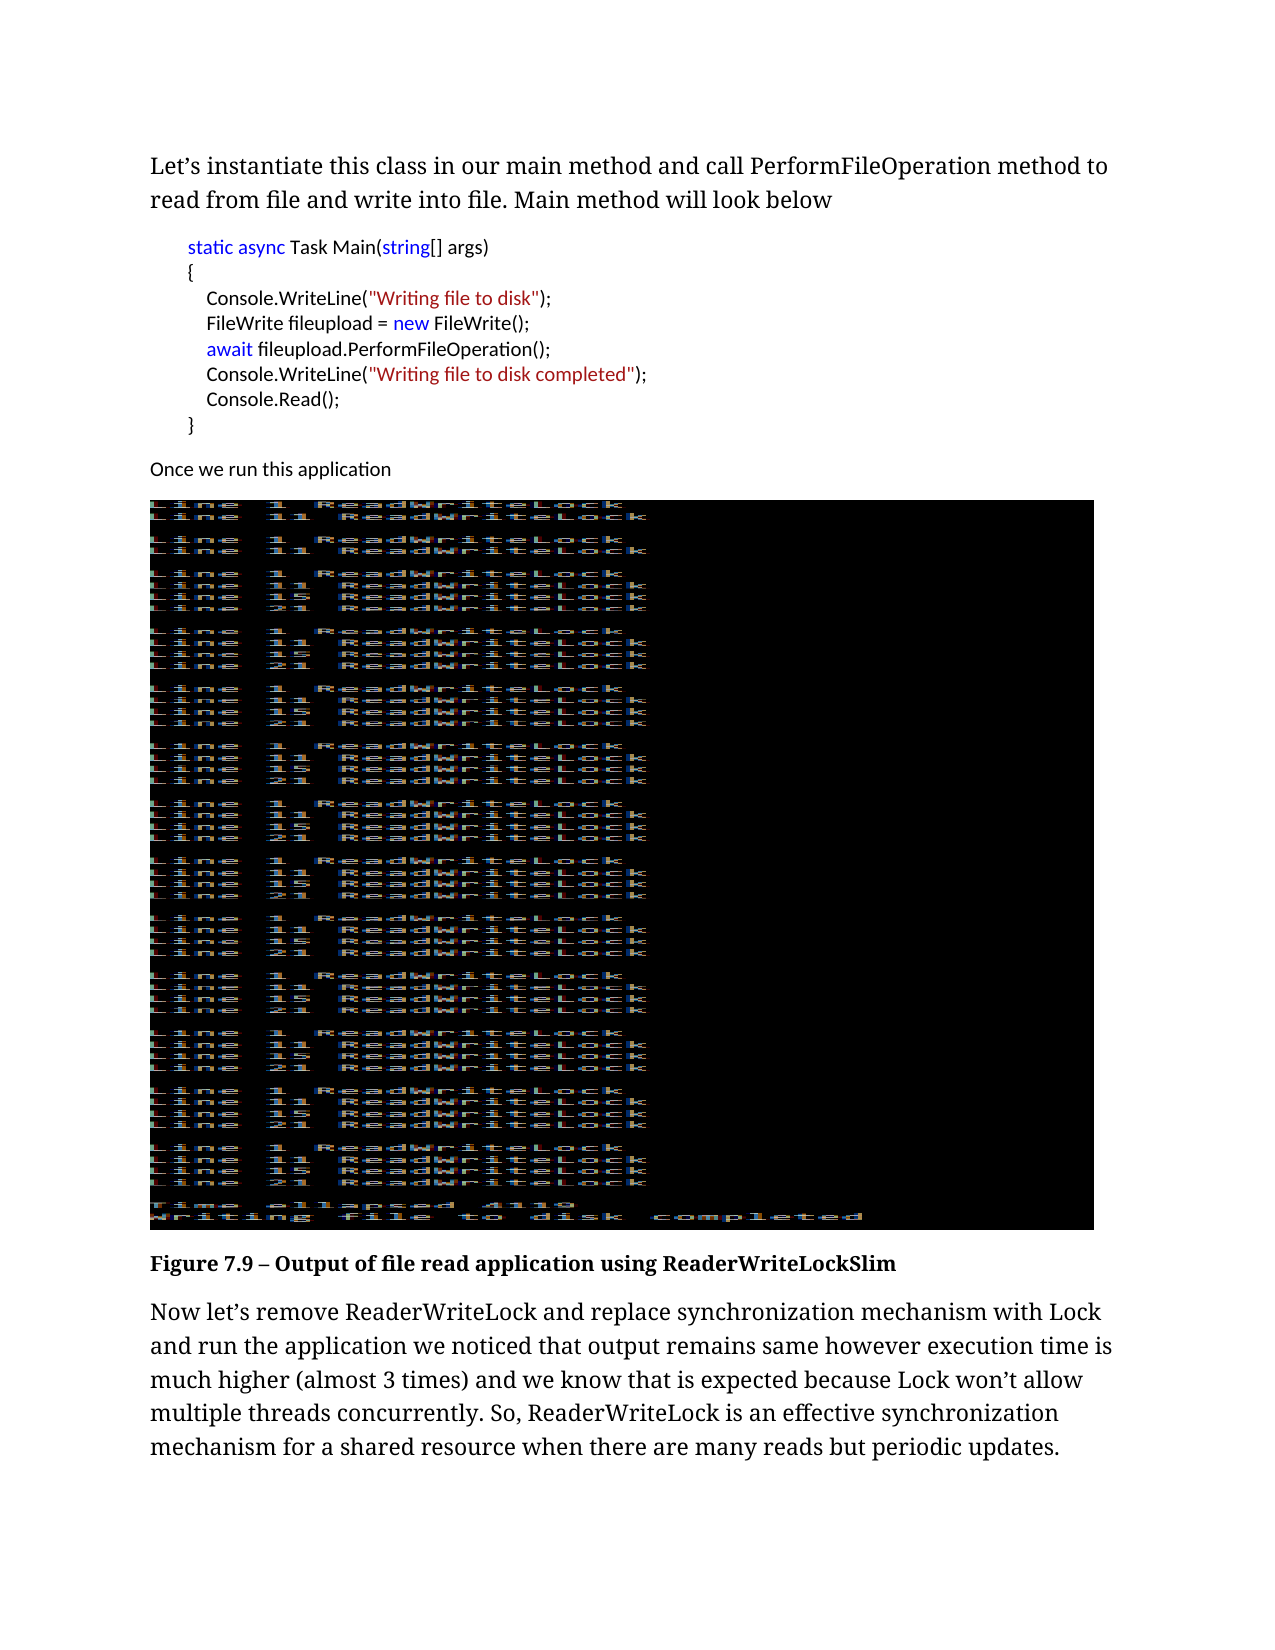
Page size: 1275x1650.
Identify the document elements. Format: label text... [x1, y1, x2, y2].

text Console.WriteLine("Writing file to disk"); [150, 285, 1125, 310]
text Once we run this application [150, 456, 1125, 482]
text { [150, 259, 1125, 285]
picture [150, 500, 1094, 1230]
text FileWrite fileupload = new FileWrite(); [150, 310, 1125, 336]
text await fileupload.PerformFileOperation(); [150, 336, 1125, 361]
text } [150, 412, 1125, 437]
text Now let’s remove ReaderWriteLock and replace synchronization mechanism with Lock and run the application we noticed that output remains same however execution time is much higher (almost 3 times) and we know that is expected because Lock won’t allow multiple threads concurrently. So, ReaderWriteLock is an effective synchronization mechanism for a shared resource when there are many reads but periodic updates. [150, 1296, 1125, 1462]
text Let’s instantiate this class in our main method and call PerformFileOperation method to read from file and write into file. Main method will look below [150, 150, 1125, 215]
text static async Task Main(string[] args) [150, 234, 1125, 259]
text Console.Read(); [150, 387, 1125, 412]
text Figure 7.9 – Output of file read application using ReaderWriteLockSlim [150, 1249, 1125, 1277]
text Console.WriteLine("Writing file to disk completed"); [150, 361, 1125, 387]
